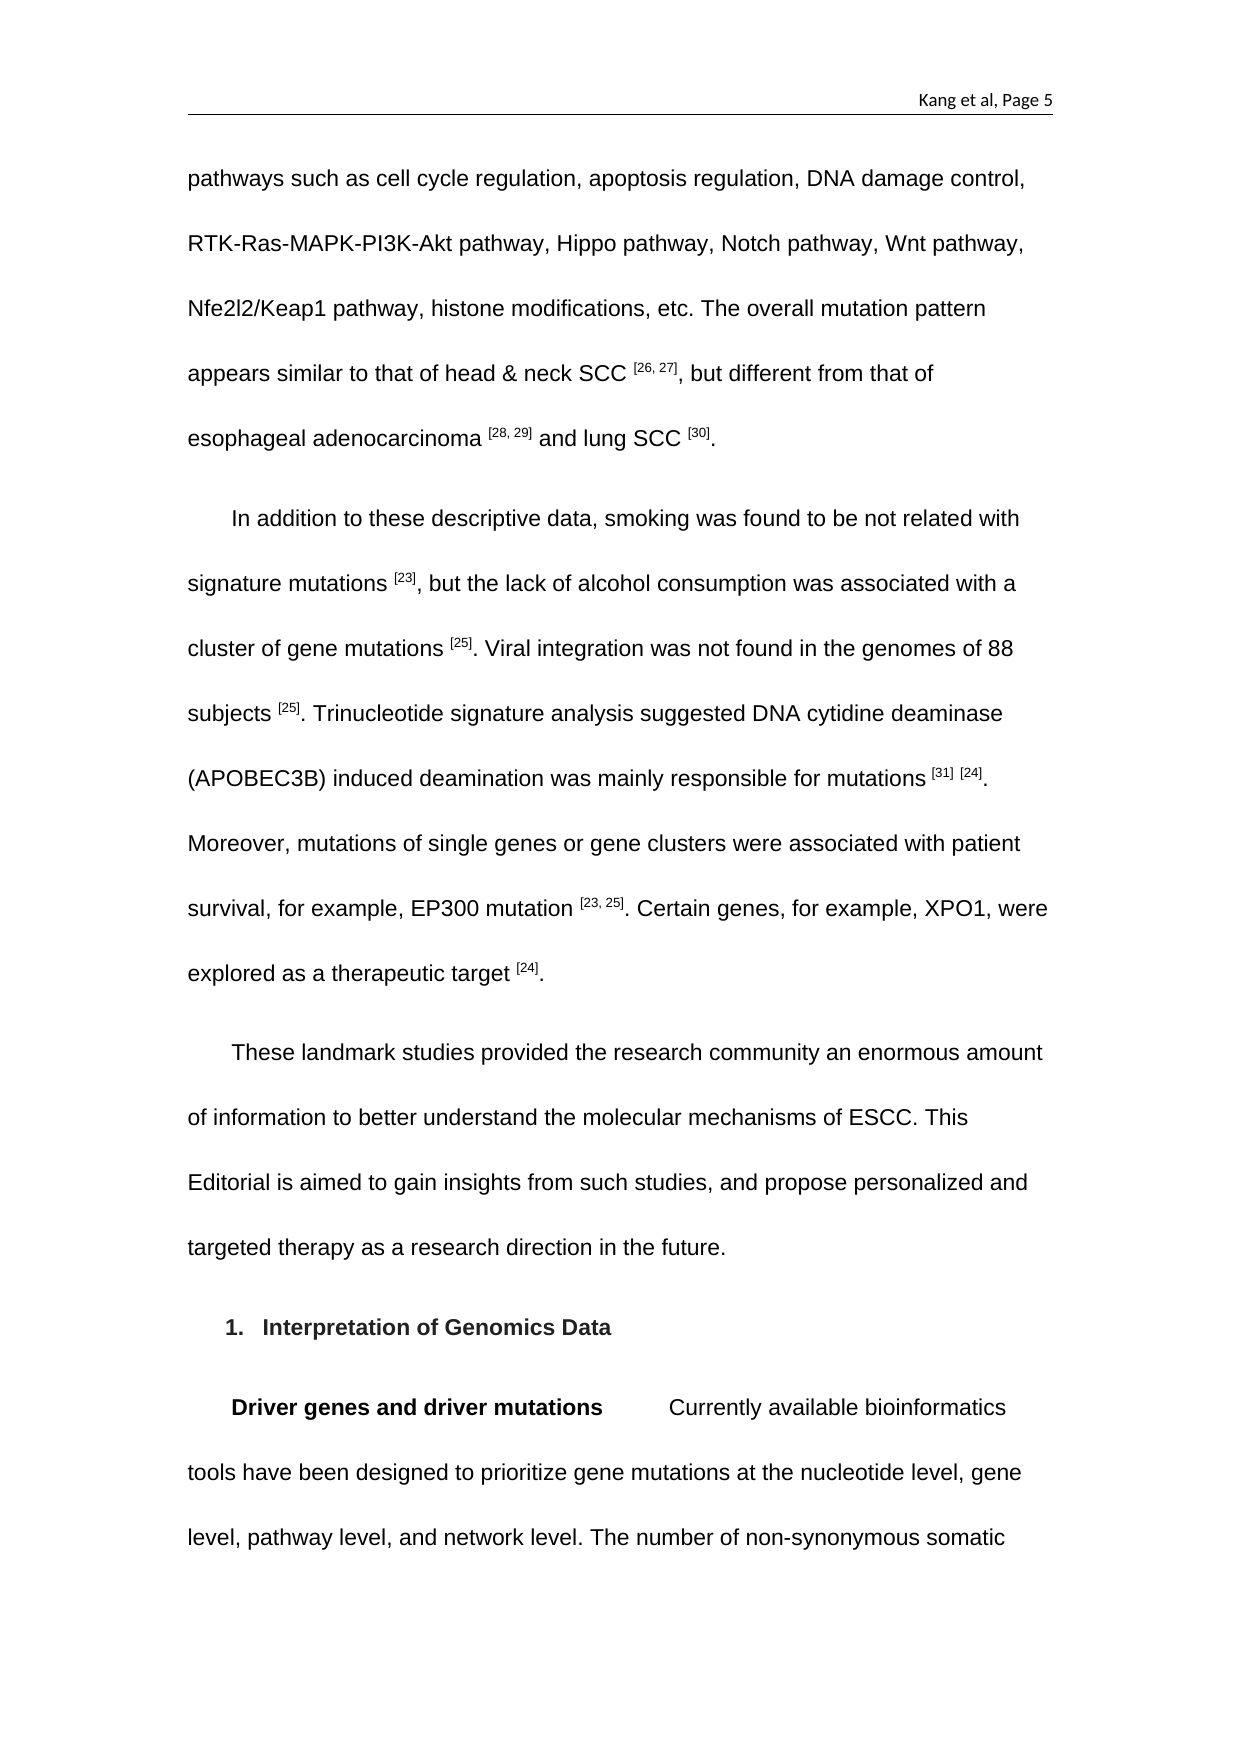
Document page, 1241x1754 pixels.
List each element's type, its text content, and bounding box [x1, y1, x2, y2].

text These landmark studies provided the research community an enormous amount of information to better understand the molecular mechanisms of ESCC. This Editorial is aimed to gain insights from such studies, and propose personalized and targeted therapy as a research direction in the future. [187, 1036, 1053, 1264]
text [187, 162, 1053, 454]
list Interpretation of Genomics Data [225, 1311, 1053, 1343]
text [187, 1391, 1053, 1553]
text In addition to these descriptive data, smoking was found to be not related with signature mutations [23], but the lack of alcohol consumption was associated with a cluster of gene mutations [25]. Viral integration was not found in the genomes of 88 subjects [25]. Trinucleotide signature analysis suggested DNA cytidine deaminase (APOBEC3B) induced deamination was mainly responsible for mutations [31] [24]. Moreover, mutations of single genes or gene clusters were associated with patient survival, for example, EP300 mutation [23, 25]. Certain genes, for example, XPO1, were explored as a therapeutic target [24]. [187, 502, 1053, 989]
